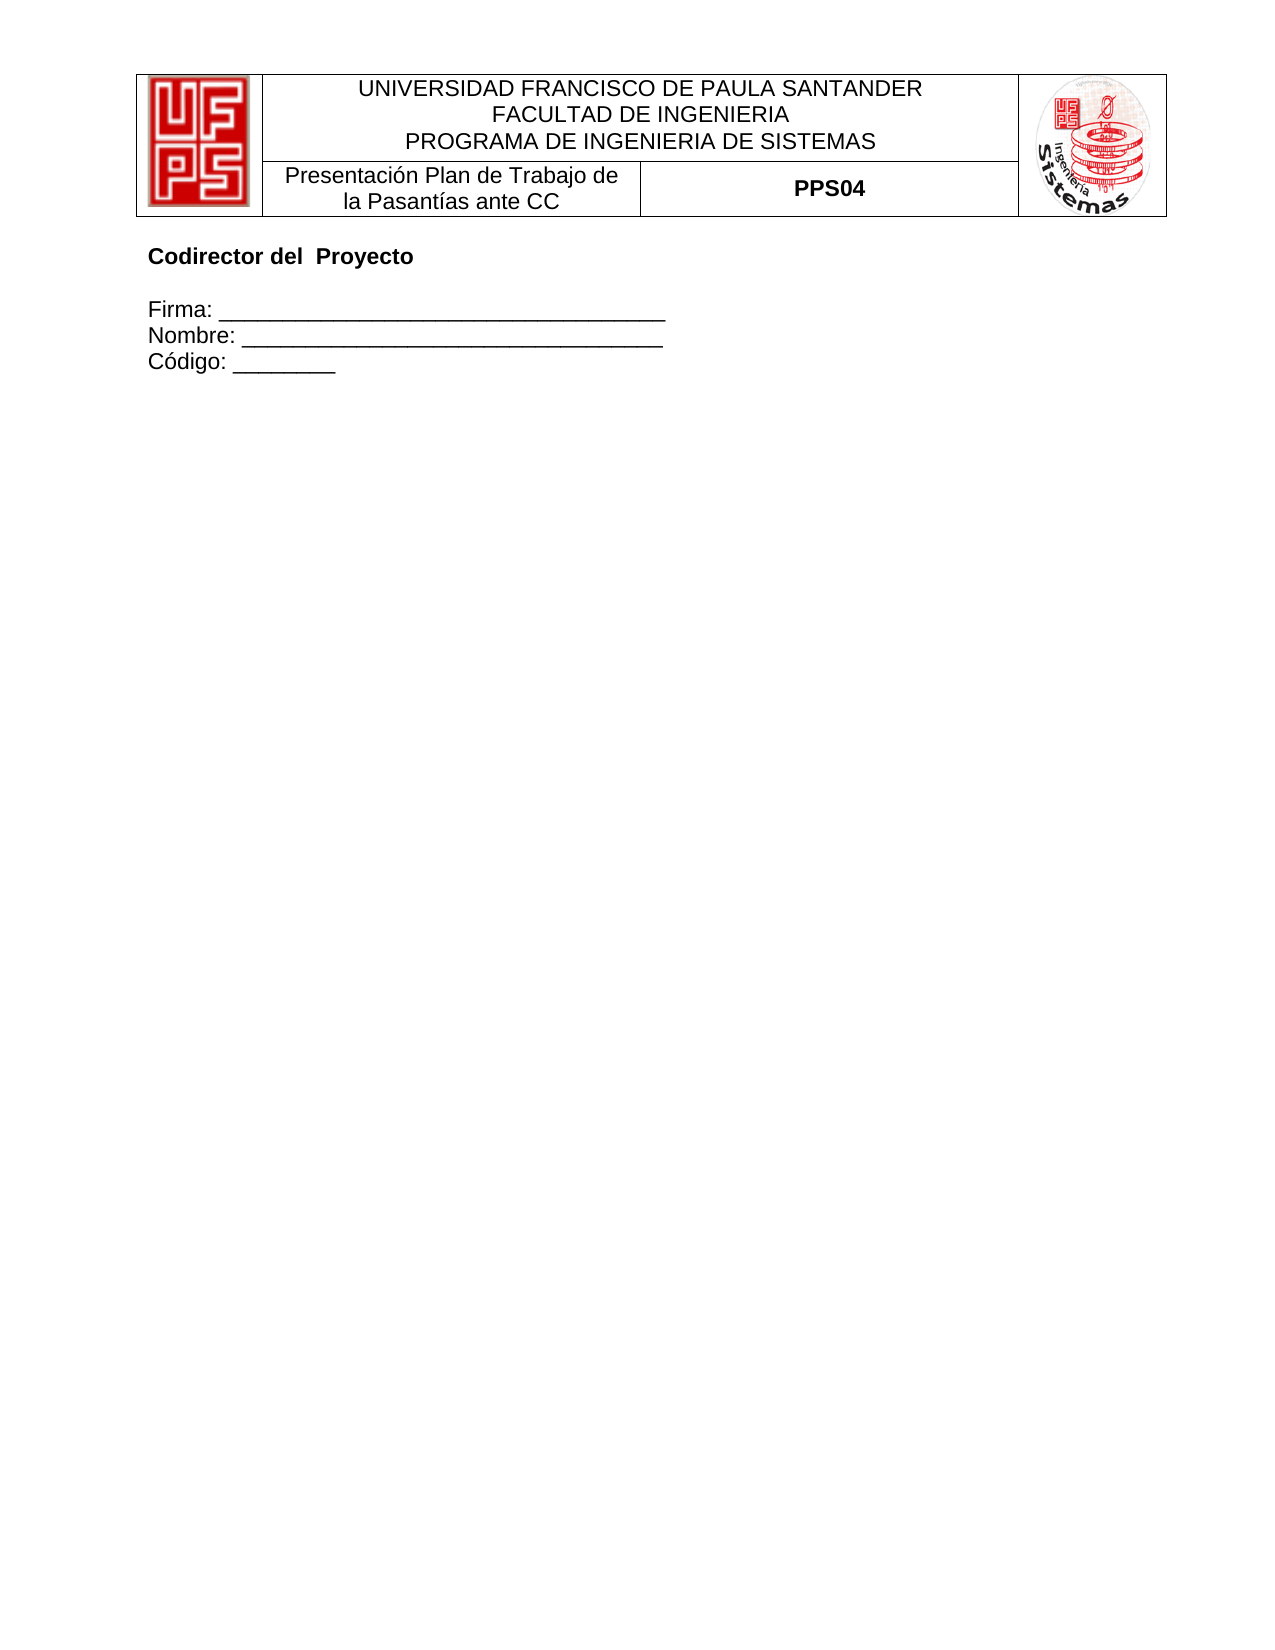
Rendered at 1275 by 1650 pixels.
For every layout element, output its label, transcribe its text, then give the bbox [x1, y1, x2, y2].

picture [147, 75, 251, 207]
text Nombre: _________________________________ [148, 322, 1127, 348]
text Código: ________ [148, 348, 1127, 375]
picture [1035, 75, 1151, 216]
text Firma: ___________________________________ [148, 296, 1127, 322]
text Codirector del Proyecto [148, 243, 1127, 269]
